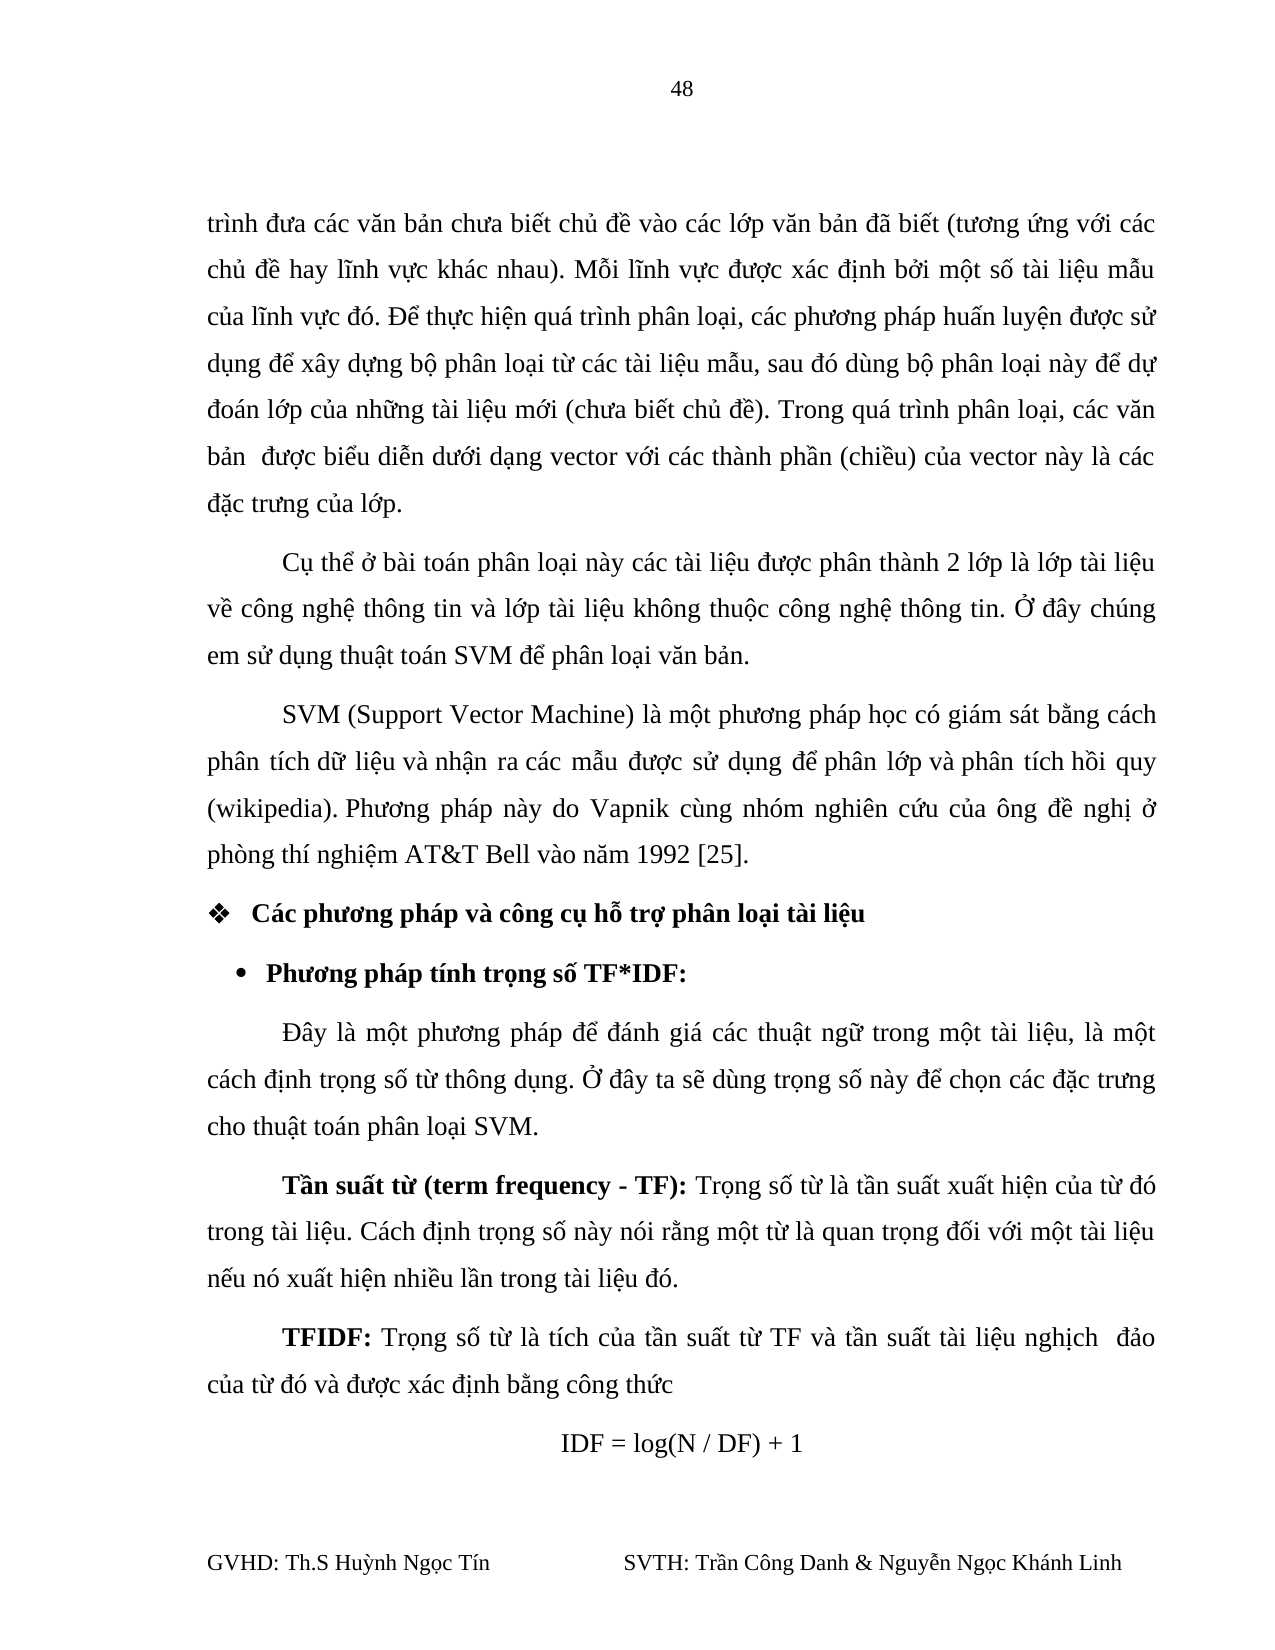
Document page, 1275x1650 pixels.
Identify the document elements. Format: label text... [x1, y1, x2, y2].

text SVM (Support Vector Machine) là một phương pháp học có giám sát bằng cách phân tích dữ liệu và nhận ra các mẫu được sử dụng để phân lớp và phân tích hồi quy (wikipedia). Phương pháp này do Vapnik cùng nhóm nghiên cứu của ông đề nghị ở phòng thí nghiệm AT&T Bell vào năm 1992 [25]. [207, 698, 1157, 869]
text Cụ thể ở bài toán phân loại này các tài liệu được phân thành 2 lớp là lớp tài liệu về công nghệ thông tin và lớp tài liệu không thuộc công nghệ thông tin. Ở đây chúng em sử dụng thuật toán SVM để phân loại văn bản. [207, 546, 1157, 670]
text Tần suất từ (term frequency - TF): Trọng số từ là tần suất xuất hiện của từ đó trong tài liệu. Cách định trọng số này nói rằng một từ là quan trọng đối với một tài liệu nếu nó xuất hiện nhiều lần trong tài liệu đó. [207, 1169, 1157, 1293]
list Phương pháp tính trọng số TF*IDF: [236, 957, 1157, 988]
list Các phương pháp và công cụ hỗ trợ phân loại tài liệu [207, 898, 1157, 929]
text TFIDF: Trọng số từ là tích của tần suất từ TF và tần suất tài liệu nghịch đảo của từ đó và được xác định bằng công thức [207, 1321, 1157, 1399]
text Đây là một phương pháp để đánh giá các thuật ngữ trong một tài liệu, là một cách định trọng số từ thông dụng. Ở đây ta sẽ dùng trọng số này để chọn các đặc trưng cho thuật toán phân loại SVM. [207, 1016, 1157, 1141]
text IDF = log(N / DF) + 1 [207, 1427, 1157, 1458]
